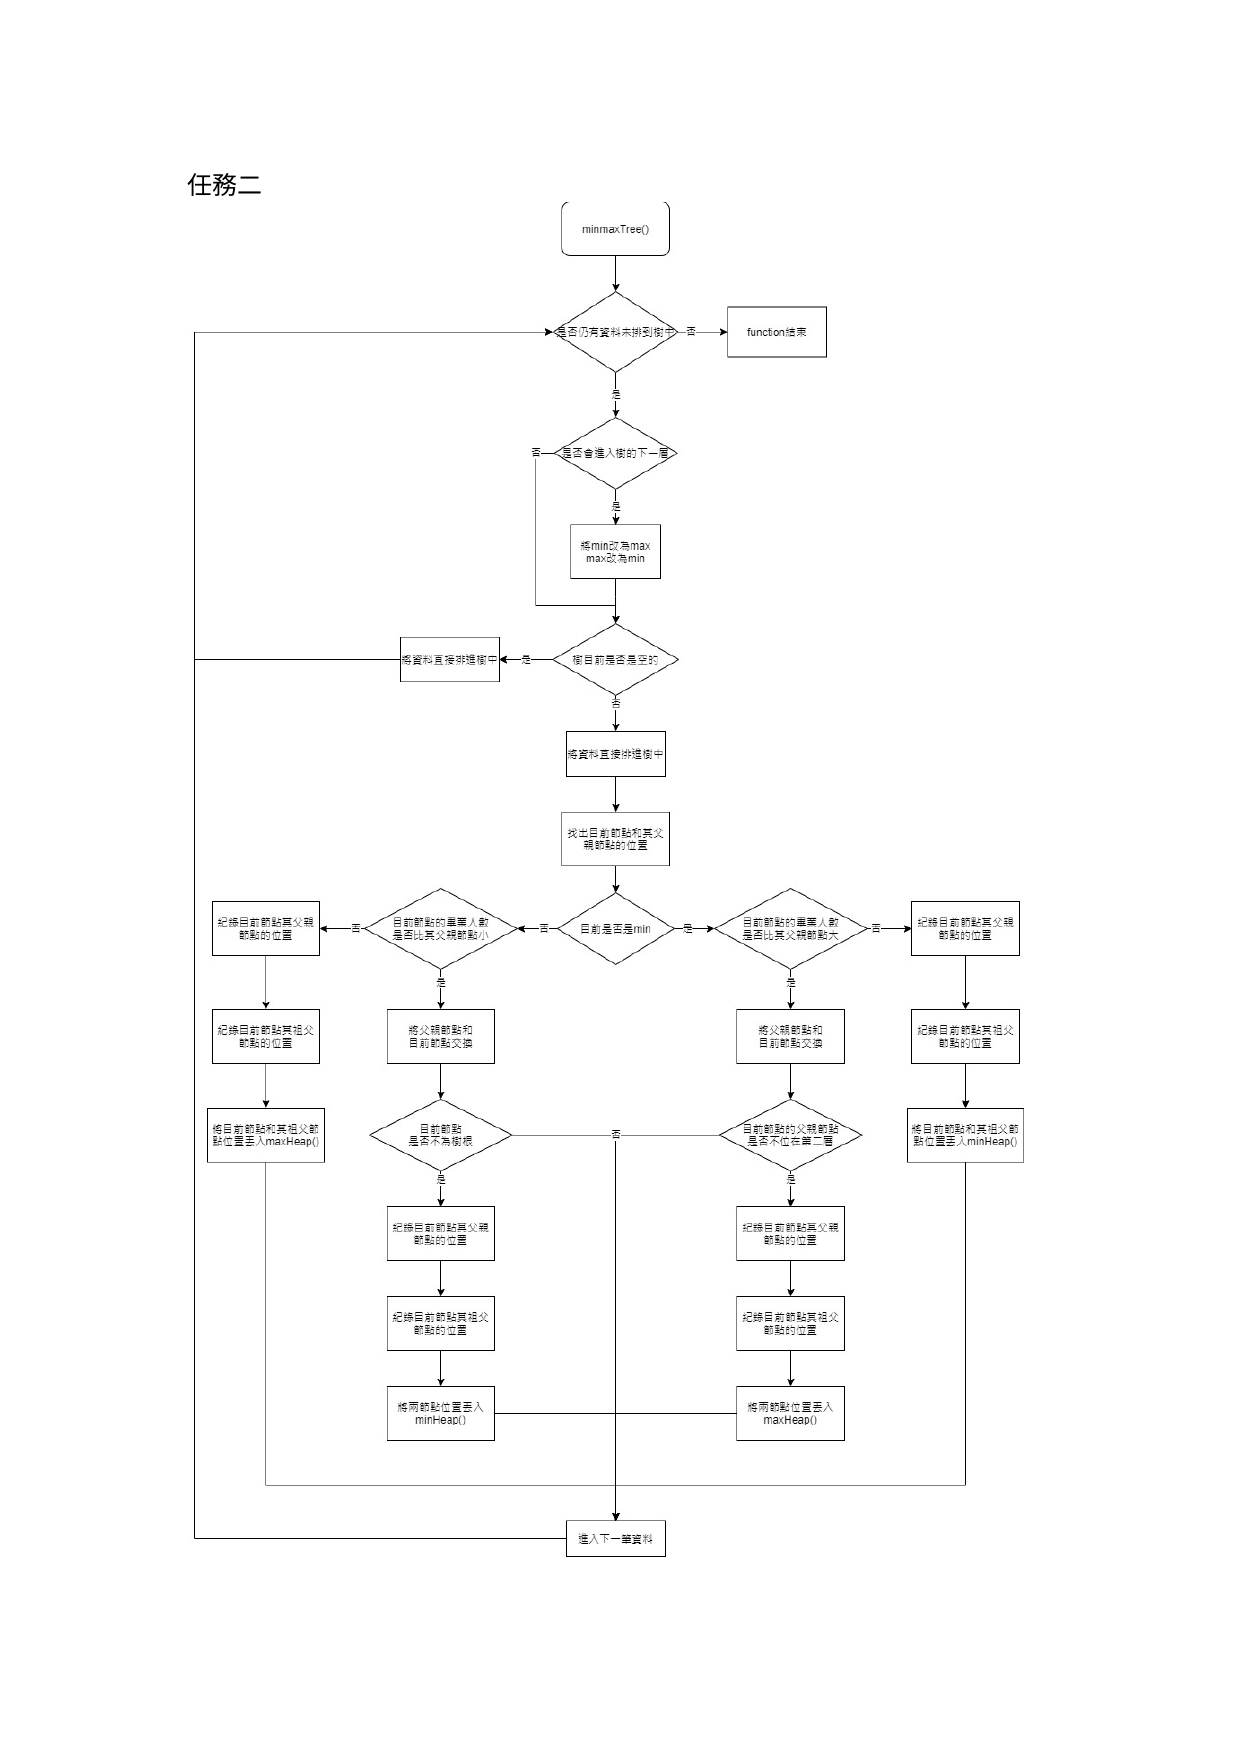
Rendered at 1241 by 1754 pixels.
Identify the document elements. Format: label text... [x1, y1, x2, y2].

picture [187, 202, 1024, 1564]
text 任務二 [187, 164, 1053, 202]
